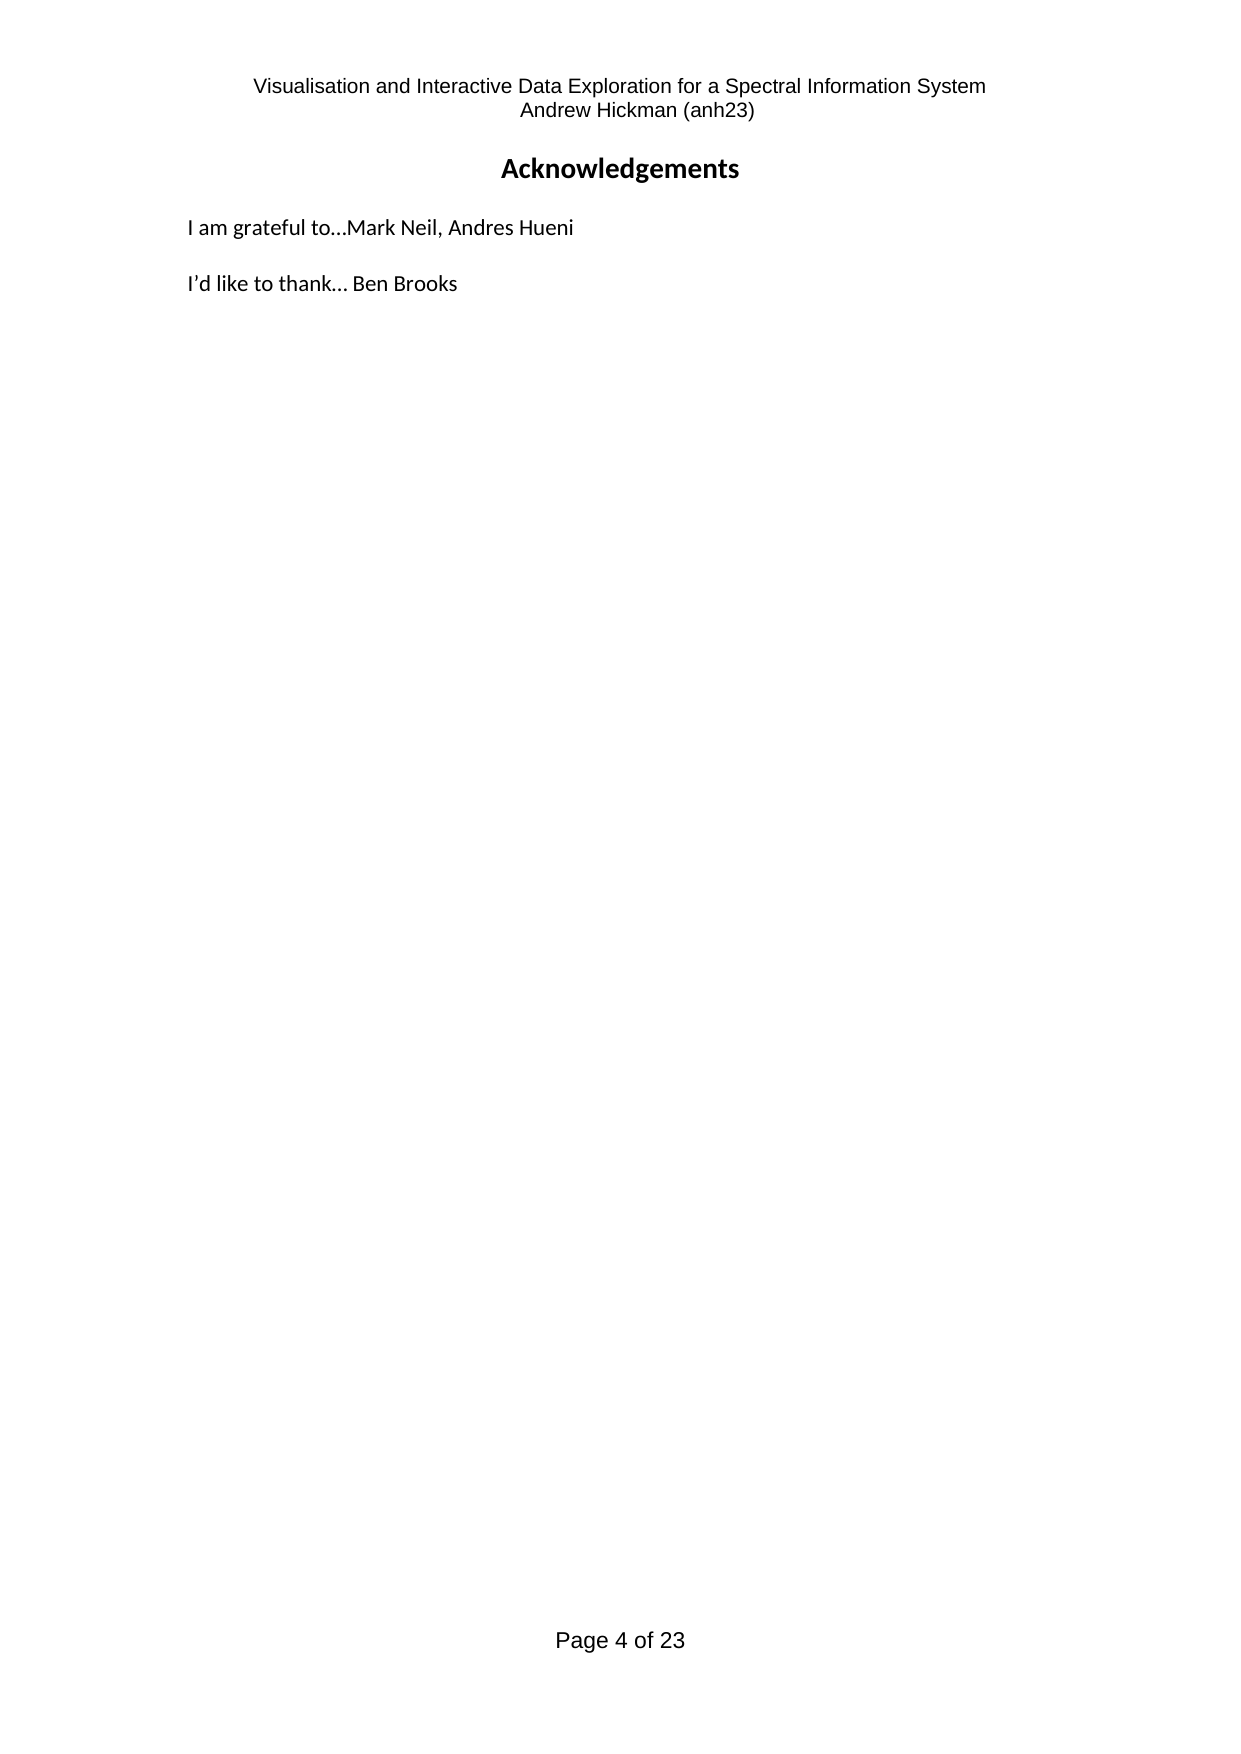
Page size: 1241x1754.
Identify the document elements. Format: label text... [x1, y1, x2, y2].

text I’d like to thank… Ben Brooks [187, 269, 1053, 297]
text I am grateful to…Mark Neil, Andres Hueni [187, 213, 1053, 241]
text Acknowledgements [187, 150, 1053, 185]
